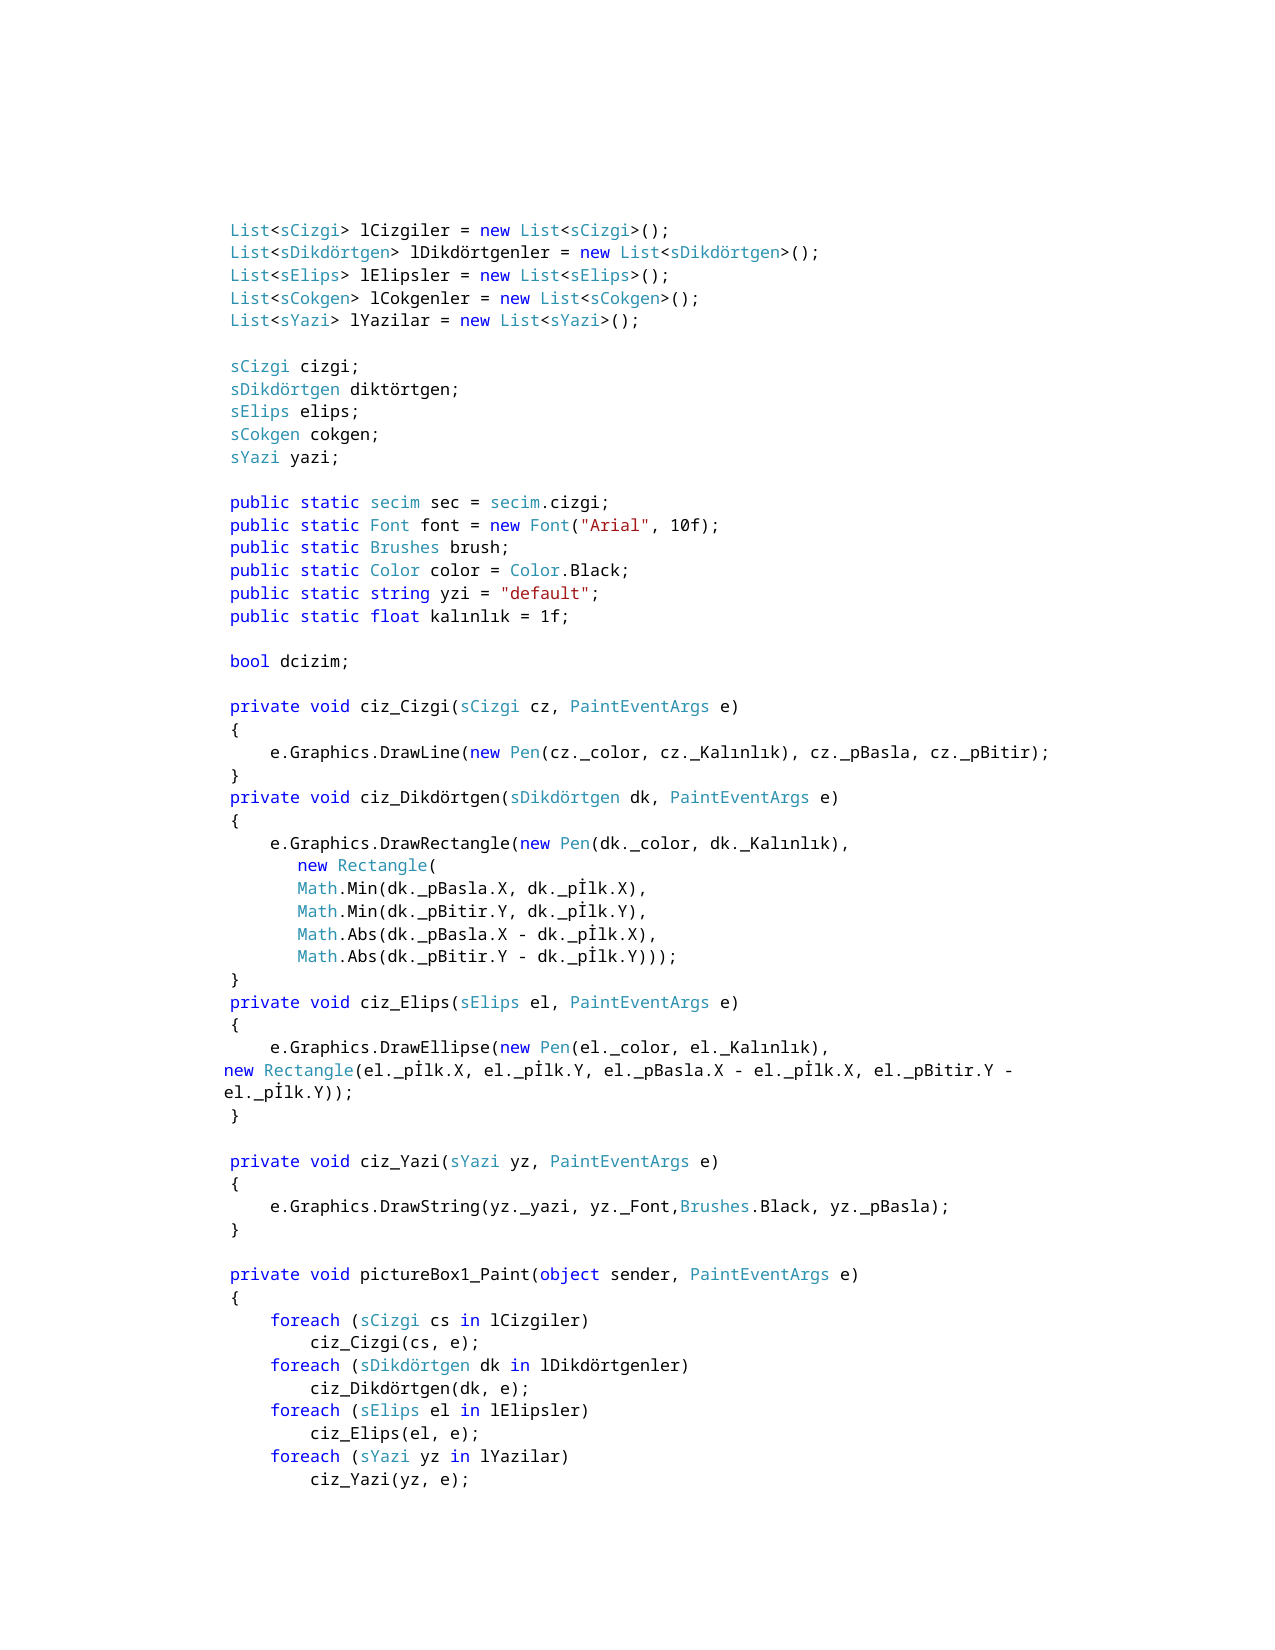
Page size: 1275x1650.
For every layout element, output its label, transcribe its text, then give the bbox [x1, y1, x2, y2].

text List<sCizgi> lCizgiler = new List<sCizgi>(); [150, 218, 1125, 241]
text new Rectangle( [224, 854, 1125, 877]
text } [150, 1104, 1125, 1126]
text List<sElips> lElipsler = new List<sElips>(); [150, 263, 1125, 286]
text Math.Min(dk._pBasla.X, dk._pİlk.X), [224, 877, 1125, 899]
text foreach (sDikdörtgen dk in lDikdörtgenler) [150, 1353, 1125, 1376]
text bool dcizim; [150, 649, 1125, 672]
text e.Graphics.DrawEllipse(new Pen(el._color, el._Kalınlık), [150, 1036, 1125, 1058]
text } [150, 763, 1125, 786]
text ciz_Elips(el, e); [150, 1422, 1125, 1444]
text Math.Min(dk._pBitir.Y, dk._pİlk.Y), [224, 899, 1125, 922]
text ciz_Yazi(yz, e); [150, 1467, 1125, 1490]
text List<sDikdörtgen> lDikdörtgenler = new List<sDikdörtgen>(); [150, 241, 1125, 263]
text private void ciz_Elips(sElips el, PaintEventArgs e) [150, 990, 1125, 1013]
text public static string yzi = "default"; [150, 581, 1125, 604]
text foreach (sElips el in lElipsler) [150, 1399, 1125, 1422]
text } [150, 967, 1125, 990]
text private void ciz_Yazi(sYazi yz, PaintEventArgs e) [150, 1149, 1125, 1172]
text List<sYazi> lYazilar = new List<sYazi>(); [150, 309, 1125, 332]
text ciz_Dikdörtgen(dk, e); [150, 1376, 1125, 1399]
text { [150, 1285, 1125, 1308]
text sElips elips; [150, 400, 1125, 422]
text public static Color color = Color.Black; [150, 559, 1125, 581]
text { [150, 808, 1125, 831]
text { [150, 1172, 1125, 1194]
text sDikdörtgen diktörtgen; [150, 377, 1125, 400]
text sYazi yazi; [150, 445, 1125, 468]
text foreach (sYazi yz in lYazilar) [150, 1444, 1125, 1467]
text public static secim sec = secim.cizgi; [150, 491, 1125, 513]
text Math.Abs(dk._pBasla.X - dk._pİlk.X), [224, 922, 1125, 945]
text new Rectangle(el._pİlk.X, el._pİlk.Y, el._pBasla.X - el._pİlk.X, el._pBitir.Y - el._pİlk.Y)); [224, 1058, 1125, 1104]
text public static Brushes brush; [150, 536, 1125, 559]
text { [150, 718, 1125, 740]
text { [150, 1013, 1125, 1036]
text public static Font font = new Font("Arial", 10f); [150, 513, 1125, 536]
text sCokgen cokgen; [150, 422, 1125, 445]
text e.Graphics.DrawLine(new Pen(cz._color, cz._Kalınlık), cz._pBasla, cz._pBitir); [150, 740, 1125, 763]
text public static float kalınlık = 1f; [150, 604, 1125, 627]
text private void pictureBox1_Paint(object sender, PaintEventArgs e) [150, 1263, 1125, 1285]
text ciz_Cizgi(cs, e); [150, 1331, 1125, 1353]
text e.Graphics.DrawRectangle(new Pen(dk._color, dk._Kalınlık), [150, 831, 1125, 854]
text private void ciz_Cizgi(sCizgi cz, PaintEventArgs e) [150, 695, 1125, 718]
text private void ciz_Dikdörtgen(sDikdörtgen dk, PaintEventArgs e) [150, 786, 1125, 808]
text e.Graphics.DrawString(yz._yazi, yz._Font,Brushes.Black, yz._pBasla); [150, 1194, 1125, 1217]
text } [150, 1217, 1125, 1240]
text List<sCokgen> lCokgenler = new List<sCokgen>(); [150, 286, 1125, 309]
text sCizgi cizgi; [150, 354, 1125, 377]
text Math.Abs(dk._pBitir.Y - dk._pİlk.Y))); [224, 945, 1125, 967]
text foreach (sCizgi cs in lCizgiler) [150, 1308, 1125, 1331]
